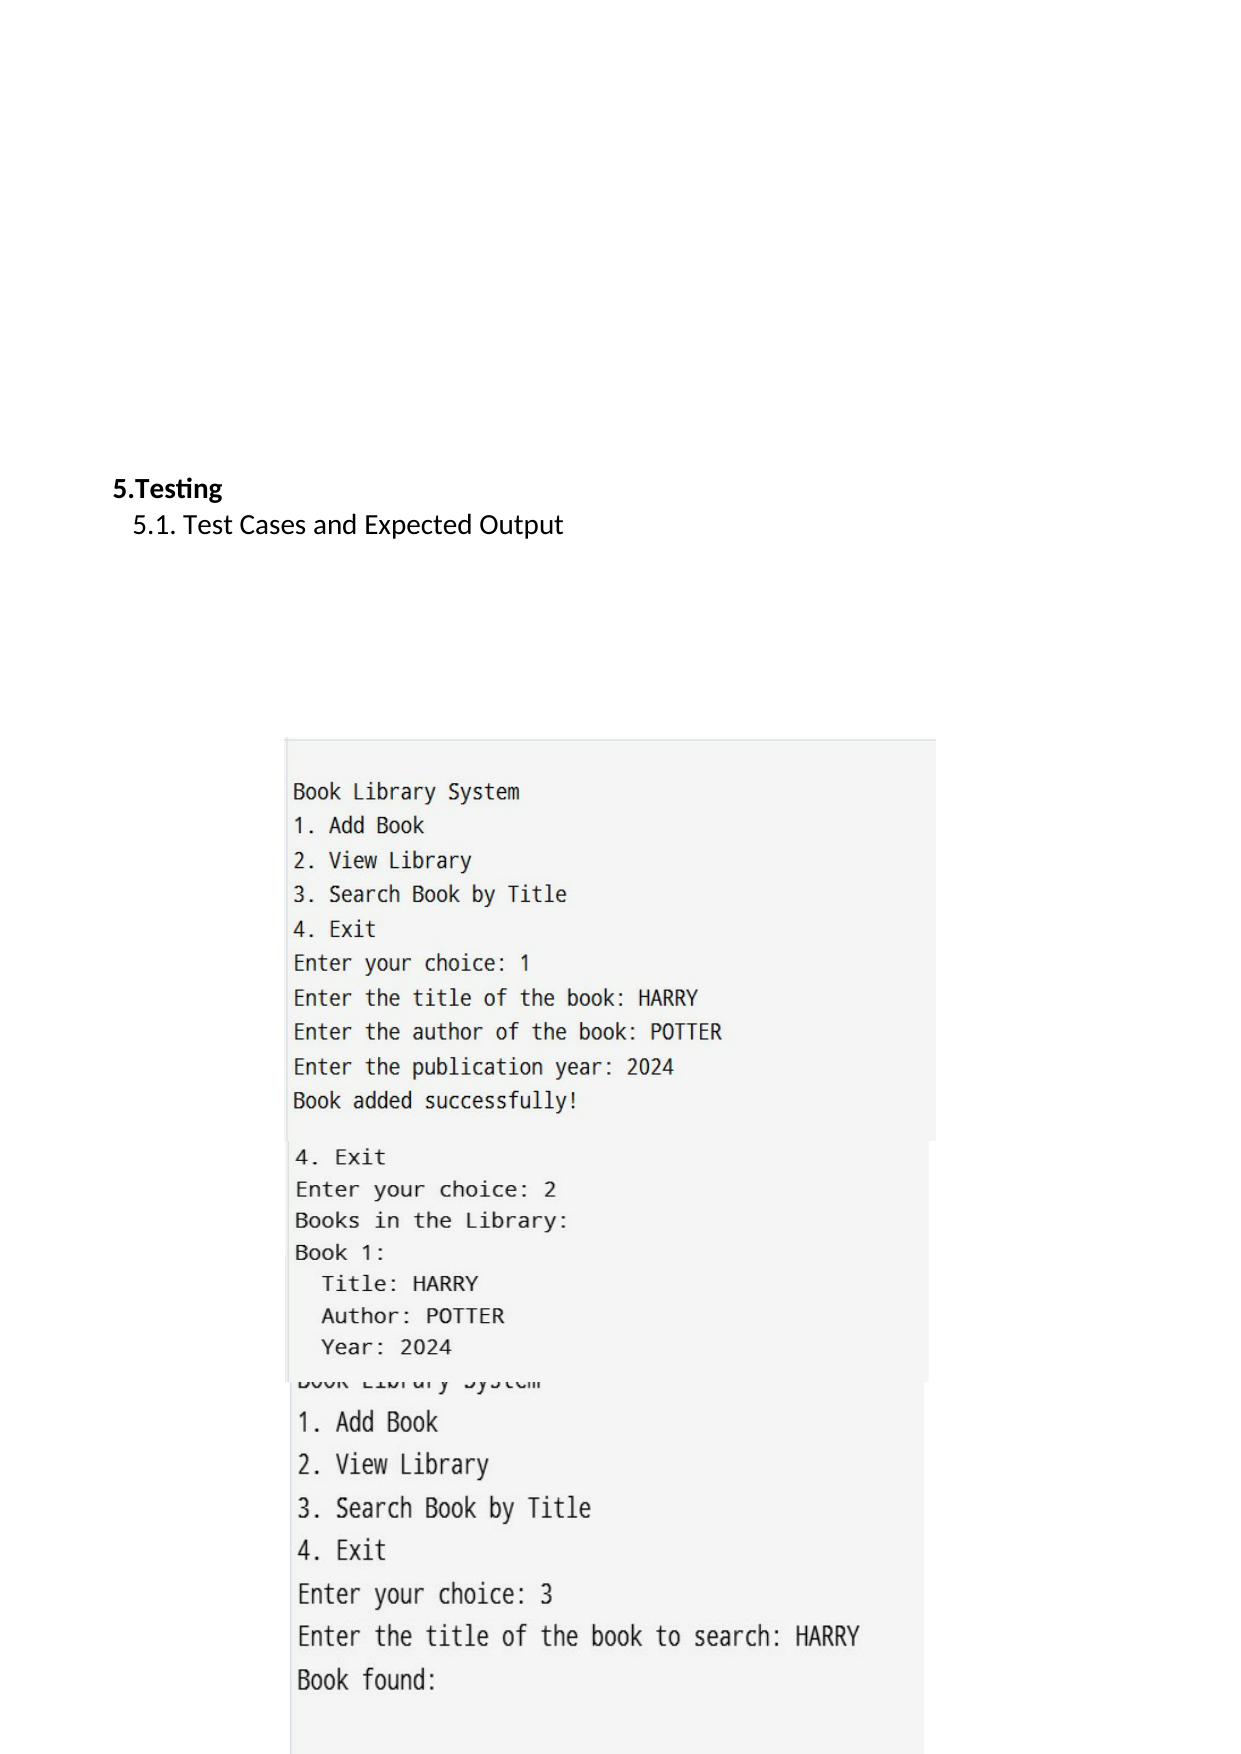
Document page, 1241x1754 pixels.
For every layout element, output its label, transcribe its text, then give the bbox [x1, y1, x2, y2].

text 5.1. Test Cases and Expected Output [112, 506, 1128, 542]
text 5.Testing [112, 471, 1128, 506]
picture [283, 737, 937, 1754]
